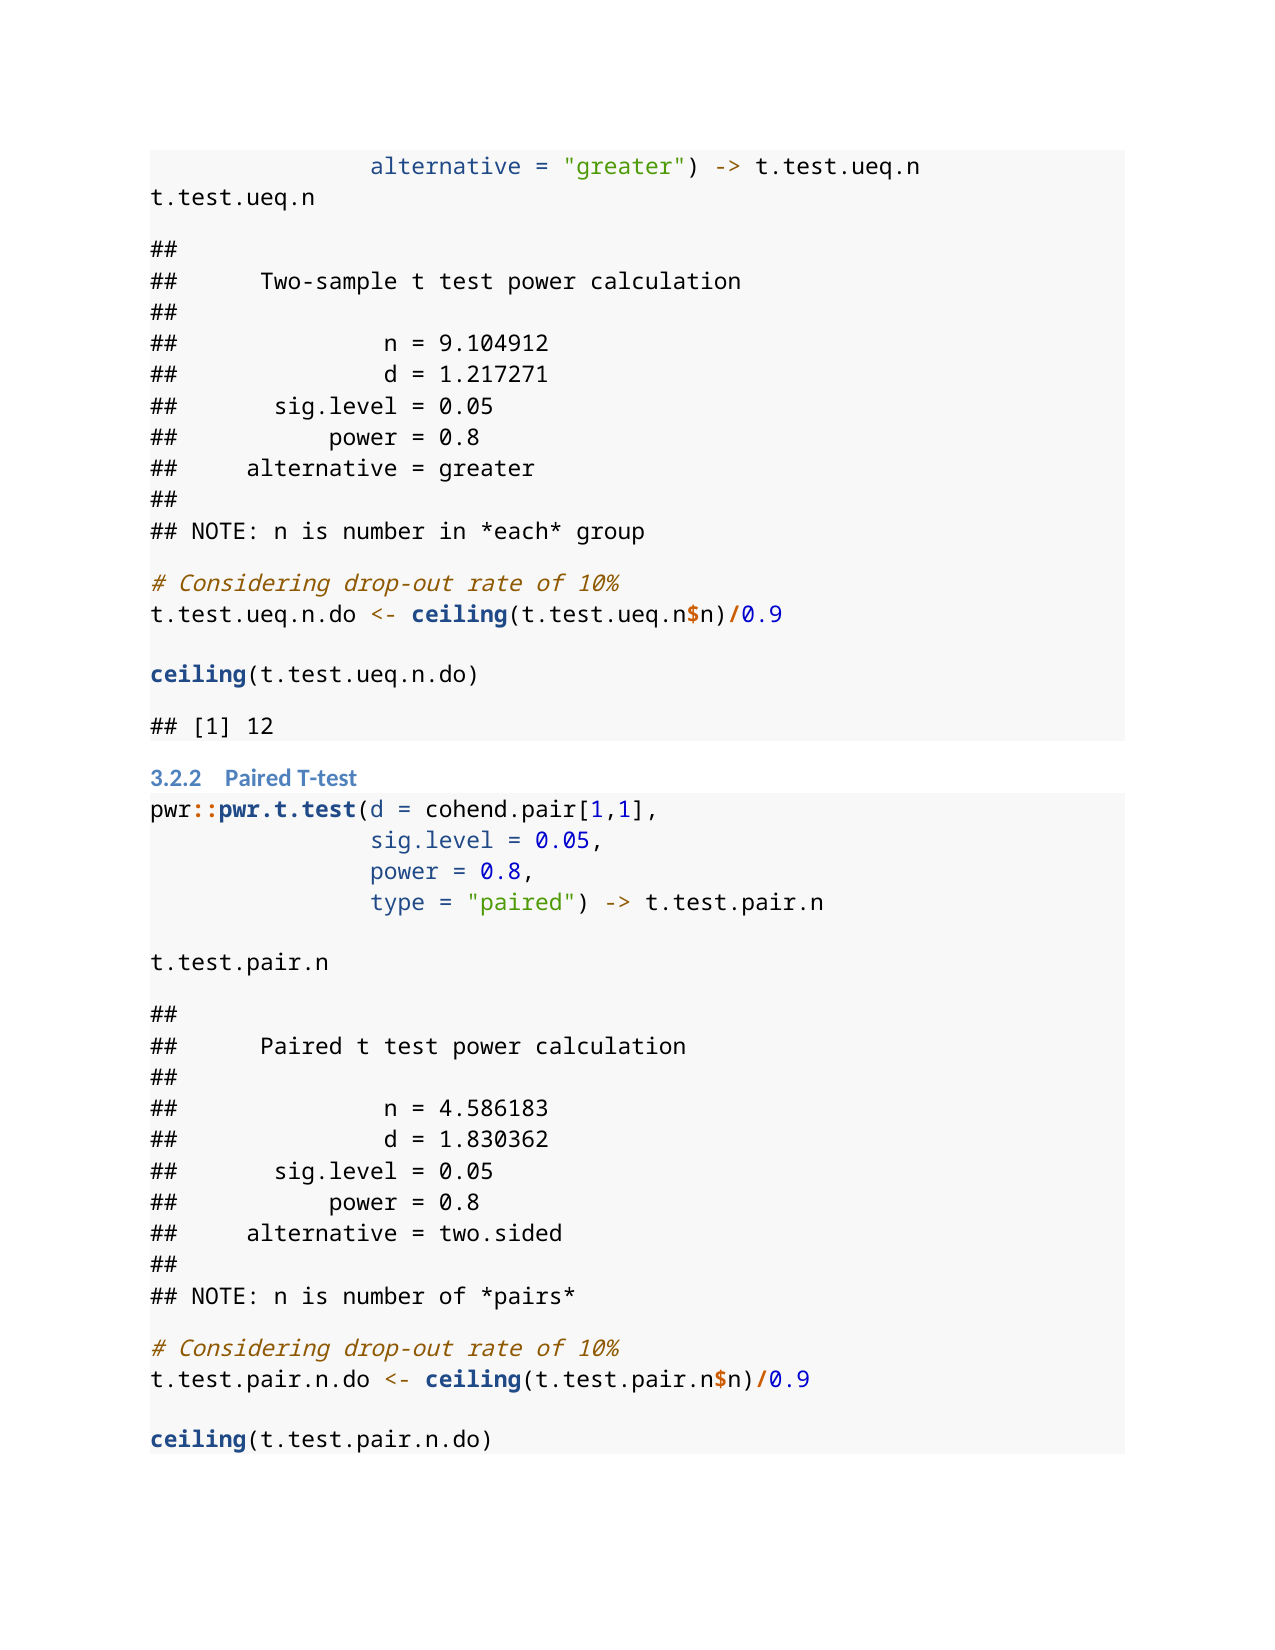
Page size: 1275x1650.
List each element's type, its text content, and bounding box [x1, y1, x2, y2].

text pwr::pwr.t.test(d = cohend.ueq[1,1], sig.level = 0.05, power = 0.80, type = "two.sample", alternative = "greater") -> t.test.ueq.n t.test.ueq.n [315, 150, 1125, 212]
text pwr::pwr.t.test(d = cohend.pair[1,1], sig.level = 0.05, power = 0.8, type = "paired") -> t.test.pair.n t.test.pair.n [150, 793, 1125, 978]
text # Considering drop-out rate of 10% t.test.ueq.n.do <- ceiling(t.test.ueq.n$n)/0.9 ceiling(t.test.ueq.n.do) [150, 567, 1125, 689]
subtitle 3.2.2 Paired T-test [150, 762, 1125, 793]
text ## ## Two-sample t test power calculation ## ## n = 9.104912 ## d = 1.217271 ## sig.level = 0.05 ## power = 0.8 ## alternative = greater ## ## NOTE: n is number in *each* group [150, 233, 1125, 546]
text # Considering drop-out rate of 10% t.test.pair.n.do <- ceiling(t.test.pair.n$n)/0.9 ceiling(t.test.pair.n.do) [150, 1332, 1125, 1454]
text ## [1] 12 [150, 710, 1125, 741]
text ## ## Paired t test power calculation ## ## n = 4.586183 ## d = 1.830362 ## sig.level = 0.05 ## power = 0.8 ## alternative = two.sided ## ## NOTE: n is number of *pairs* [150, 998, 1125, 1311]
